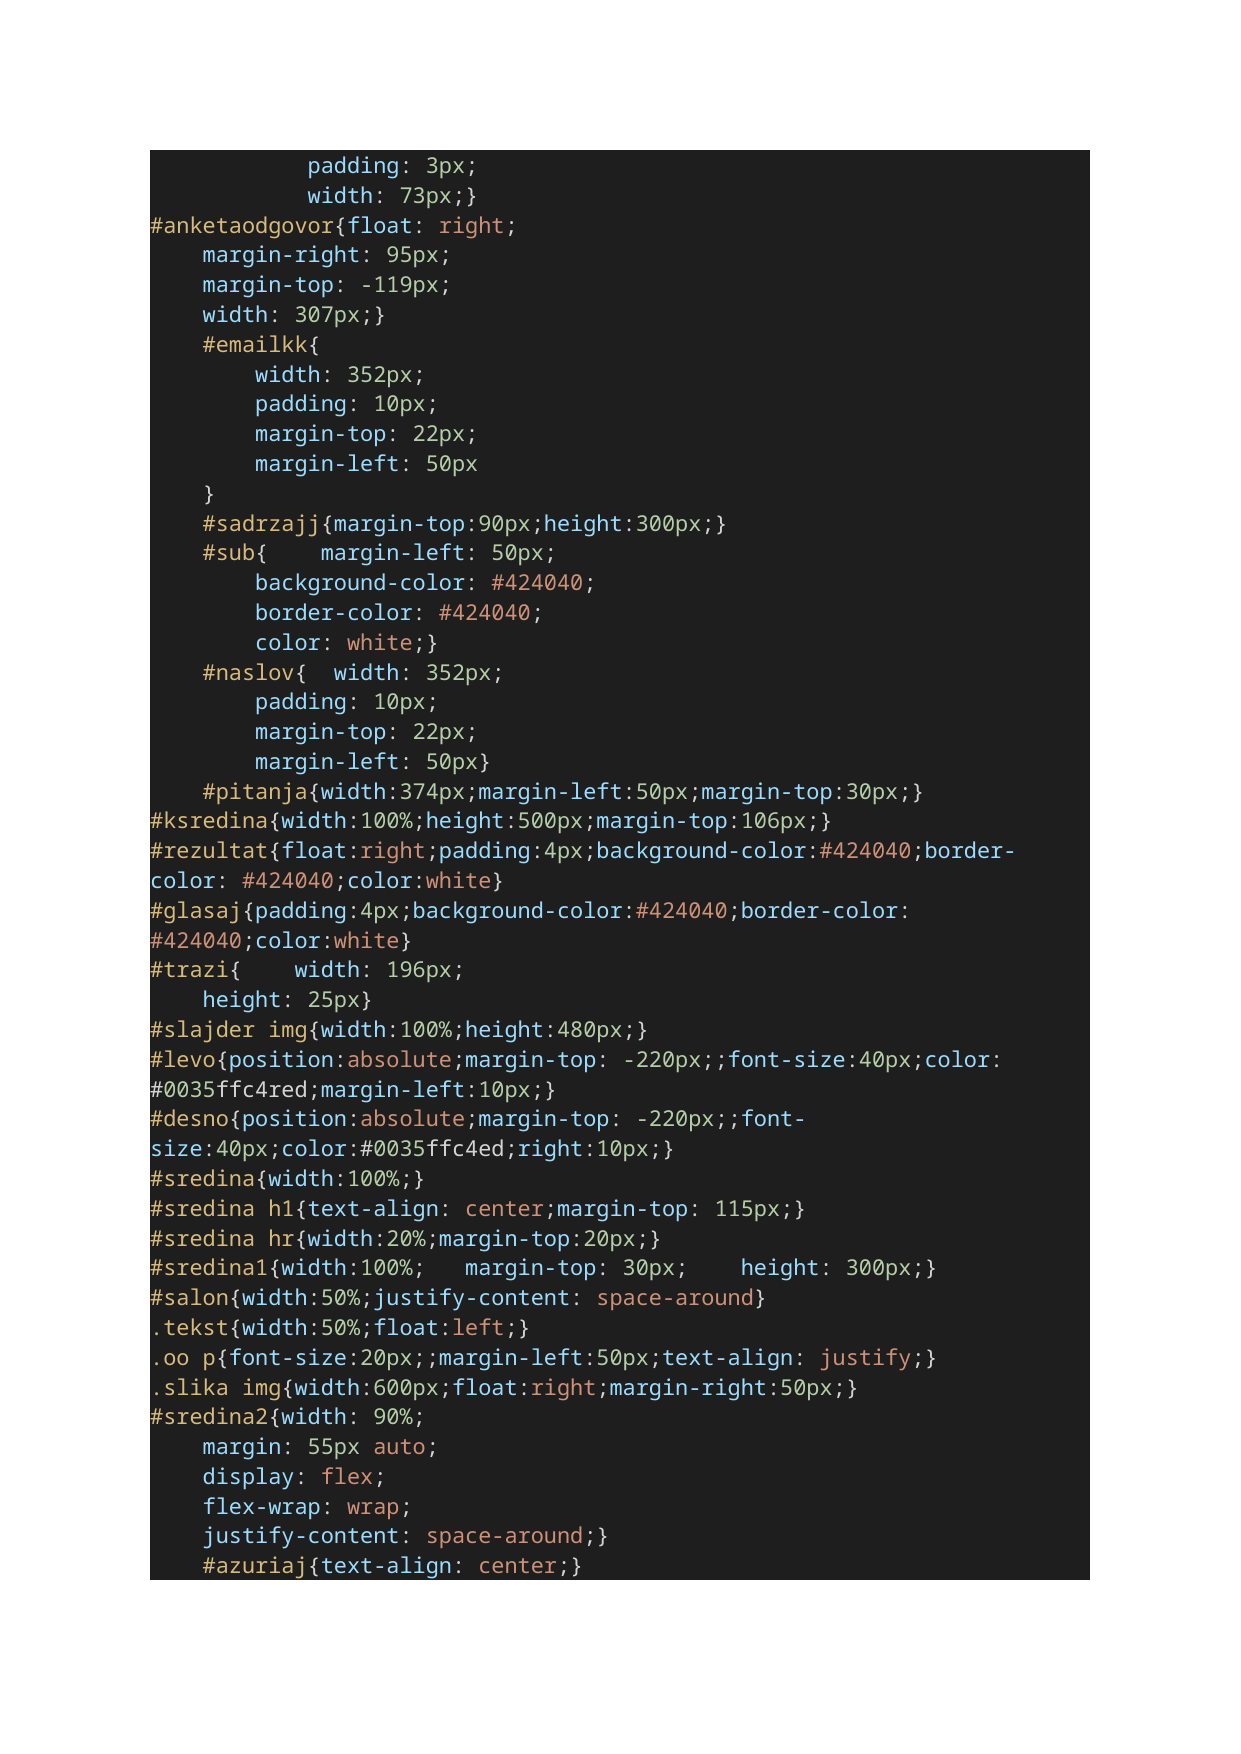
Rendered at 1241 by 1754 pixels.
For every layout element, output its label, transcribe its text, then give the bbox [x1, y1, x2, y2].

text #salon{width:50%;justify-content: space-around} [150, 1282, 1090, 1312]
text #sredina1{width:100%; margin-top: 30px; height: 300px;} [150, 1252, 1090, 1282]
text width: 352px; [150, 358, 1090, 388]
text border-color: #424040; [150, 597, 1090, 627]
text #sredina2{width: 90%; [150, 1401, 1090, 1431]
text padding: 10px; [150, 686, 1090, 716]
text margin-top: 22px; [150, 418, 1090, 448]
text #ksredina{width:100%;height:500px;margin-top:106px;} [150, 805, 1090, 835]
text display: flex; [150, 1461, 1090, 1491]
text margin-top: -119px; [150, 269, 1090, 299]
text #pitanja{width:374px;margin-left:50px;margin-top:30px;} [150, 776, 1090, 805]
text justify-content: space-around;} [150, 1520, 1090, 1550]
text #naslov{ width: 352px; [150, 656, 1090, 686]
text #trazi{ width: 196px; [150, 954, 1090, 984]
text padding: 3px; [150, 150, 1090, 180]
text width: 307px;} [150, 299, 1090, 329]
text width: 73px;} [150, 180, 1090, 209]
text #glasaj{padding:4px;background-color:#424040;border-color: #424040;color:white} [150, 895, 1090, 954]
text margin-left: 50px [150, 448, 1090, 478]
text #azuriaj{text-align: center;} [150, 1550, 1090, 1580]
text .oo p{font-size:20px;;margin-left:50px;text-align: justify;} [150, 1342, 1090, 1371]
text margin: 55px auto; [150, 1431, 1090, 1461]
text #emailkk{ [150, 329, 1090, 358]
text padding: 10px; [150, 388, 1090, 418]
text #sredina hr{width:20%;margin-top:20px;} [150, 1222, 1090, 1252]
text #sredina h1{text-align: center;margin-top: 115px;} [150, 1193, 1090, 1222]
text background-color: #424040; [150, 567, 1090, 597]
text } [150, 478, 1090, 507]
text .tekst{width:50%;float:left;} [150, 1312, 1090, 1342]
text margin-right: 95px; [150, 239, 1090, 269]
text #rezultat{float:right;padding:4px;background-color:#424040;border-color: #424040;color:white} [150, 835, 1090, 895]
text #desno{position:absolute;margin-top: -220px;;font-size:40px;color:#0035ffc4ed;right:10px;} [150, 1103, 1090, 1163]
text #sub{ margin-left: 50px; [150, 537, 1090, 567]
text margin-top: 22px; [150, 716, 1090, 746]
text flex-wrap: wrap; [150, 1491, 1090, 1520]
text .slika img{width:600px;float:right;margin-right:50px;} [150, 1371, 1090, 1401]
text #sadrzajj{margin-top:90px;height:300px;} [150, 507, 1090, 537]
text #sredina{width:100%;} [150, 1163, 1090, 1193]
text #anketaodgovor{float: right; [150, 209, 1090, 239]
text height: 25px} [150, 984, 1090, 1014]
text #slajder img{width:100%;height:480px;} [150, 1014, 1090, 1044]
text color: white;} [150, 627, 1090, 656]
text margin-left: 50px} [150, 746, 1090, 776]
text #levo{position:absolute;margin-top: -220px;;font-size:40px;color: #0035ffc4red;margin-left:10px;} [150, 1044, 1090, 1103]
